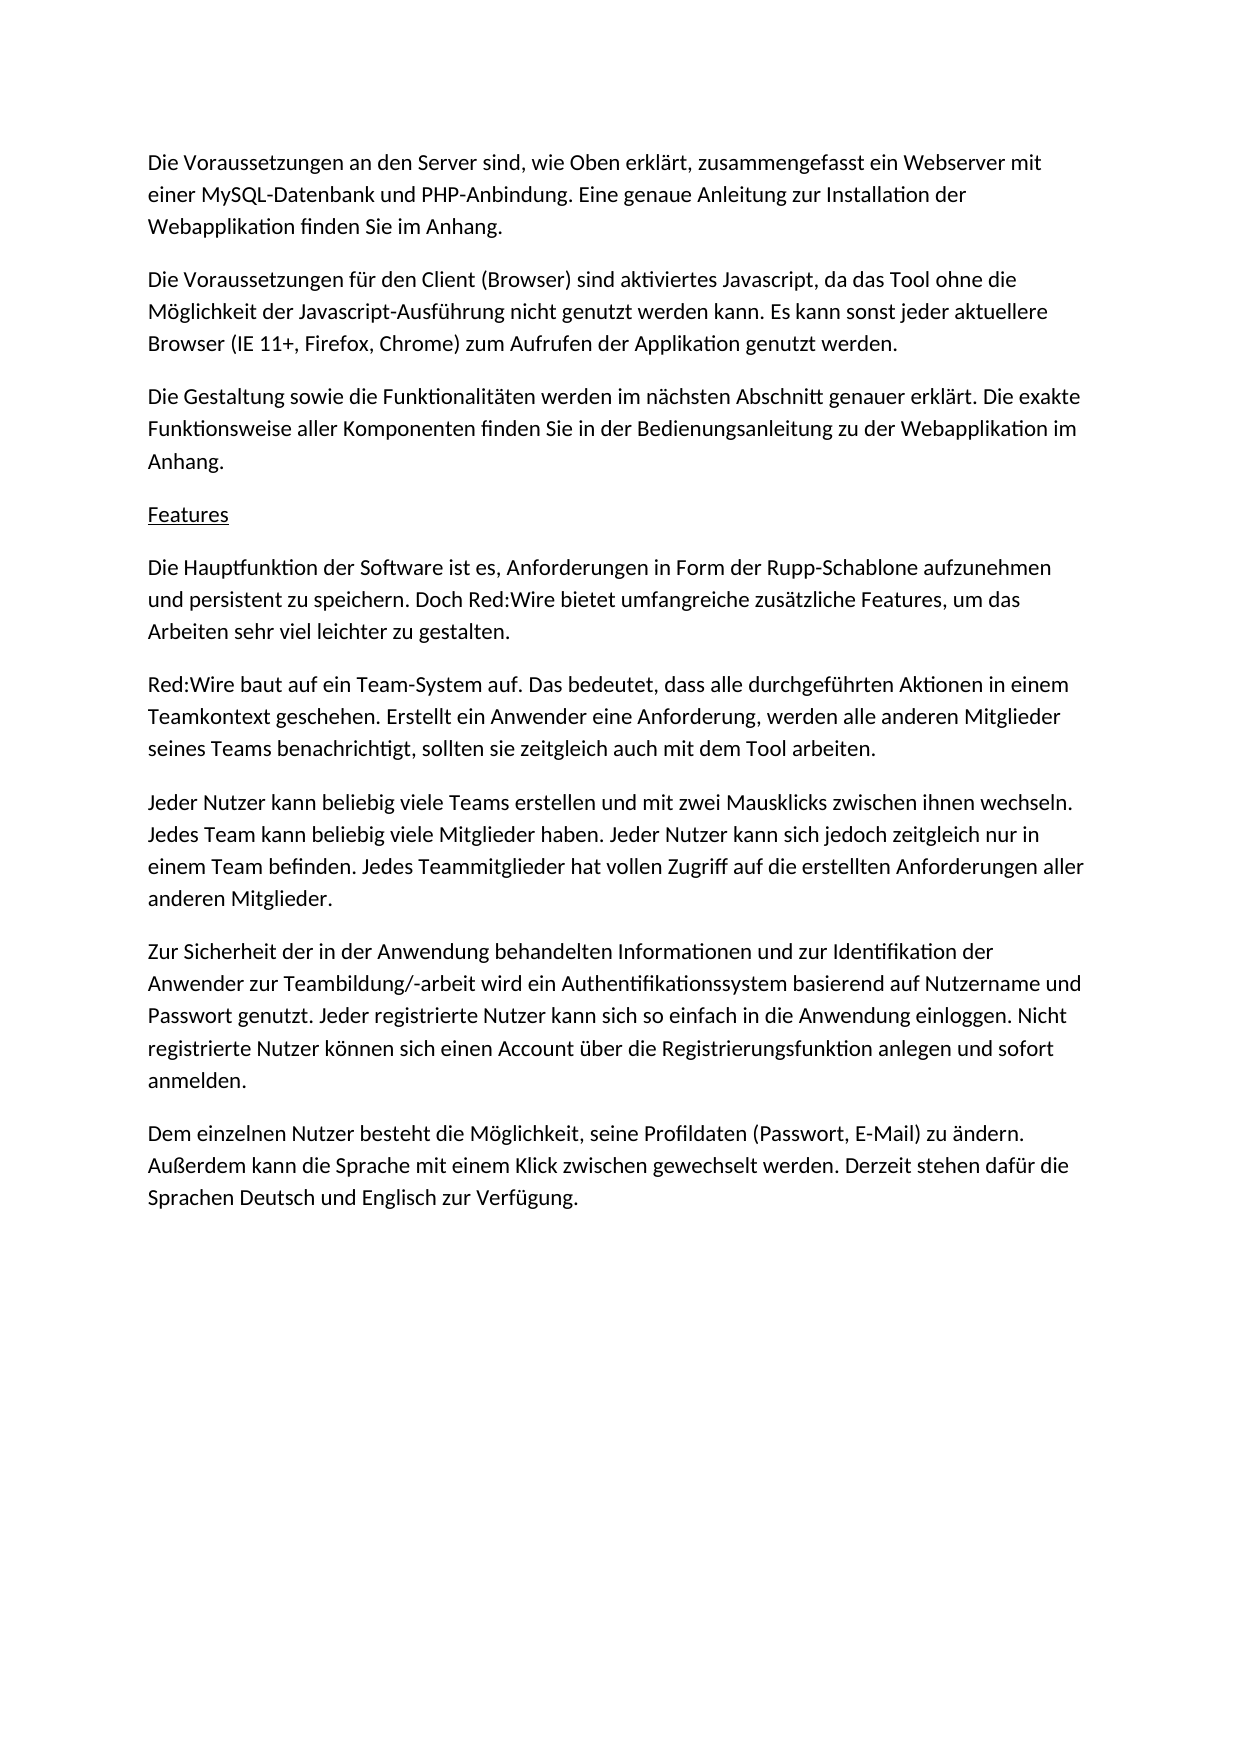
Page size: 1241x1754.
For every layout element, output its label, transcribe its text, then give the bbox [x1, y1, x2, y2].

text Die Voraussetzungen an den Server sind, wie Oben erklärt, zusammengefasst ein Webserver mit einer MySQL-Datenbank und PHP-Anbindung. Eine genaue Anleitung zur Installation der Webapplikation finden Sie im Anhang. [148, 148, 1093, 240]
text Die Hauptfunktion der Software ist es, Anforderungen in Form der Rupp-Schablone aufzunehmen und persistent zu speichern. Doch Red:Wire bietet umfangreiche zusätzliche Features, um das Arbeiten sehr viel leichter zu gestalten. [148, 553, 1093, 645]
text Jeder Nutzer kann beliebig viele Teams erstellen und mit zwei Mausklicks zwischen ihnen wechseln. Jedes Team kann beliebig viele Mitglieder haben. Jeder Nutzer kann sich jedoch zeitgleich nur in einem Team befinden. Jedes Teammitglieder hat vollen Zugriff auf die erstellten Anforderungen aller anderen Mitglieder. [148, 788, 1093, 912]
text Features [148, 500, 1093, 528]
text Die Gestaltung sowie die Funktionalitäten werden im nächsten Abschnitt genauer erklärt. Die exakte Funktionsweise aller Komponenten finden Sie in der Bedienungsanleitung zu der Webapplikation im Anhang. [148, 382, 1093, 475]
text Die Voraussetzungen für den Client (Browser) sind aktiviertes Javascript, da das Tool ohne die Möglichkeit der Javascript-Ausführung nicht genutzt werden kann. Es kann sonst jeder aktuellere Browser (IE 11+, Firefox, Chrome) zum Aufrufen der Applikation genutzt werden. [148, 265, 1093, 357]
text Dem einzelnen Nutzer besteht die Möglichkeit, seine Profildaten (Passwort, E-Mail) zu ändern. Außerdem kann die Sprache mit einem Klick zwischen gewechselt werden. Derzeit stehen dafür die Sprachen Deutsch und Englisch zur Verfügung. [148, 1119, 1093, 1211]
text Red:Wire baut auf ein Team-System auf. Das bedeutet, dass alle durchgeführten Aktionen in einem Teamkontext geschehen. Erstellt ein Anwender eine Anforderung, werden alle anderen Mitglieder seines Teams benachrichtigt, sollten sie zeitgleich auch mit dem Tool arbeiten. [148, 670, 1093, 763]
text Zur Sicherheit der in der Anwendung behandelten Informationen und zur Identifikation der Anwender zur Teambildung/-arbeit wird ein Authentifikationssystem basierend auf Nutzername und Passwort genutzt. Jeder registrierte Nutzer kann sich so einfach in die Anwendung einloggen. Nicht registrierte Nutzer können sich einen Account über die Registrierungsfunktion anlegen und sofort anmelden. [148, 937, 1093, 1094]
